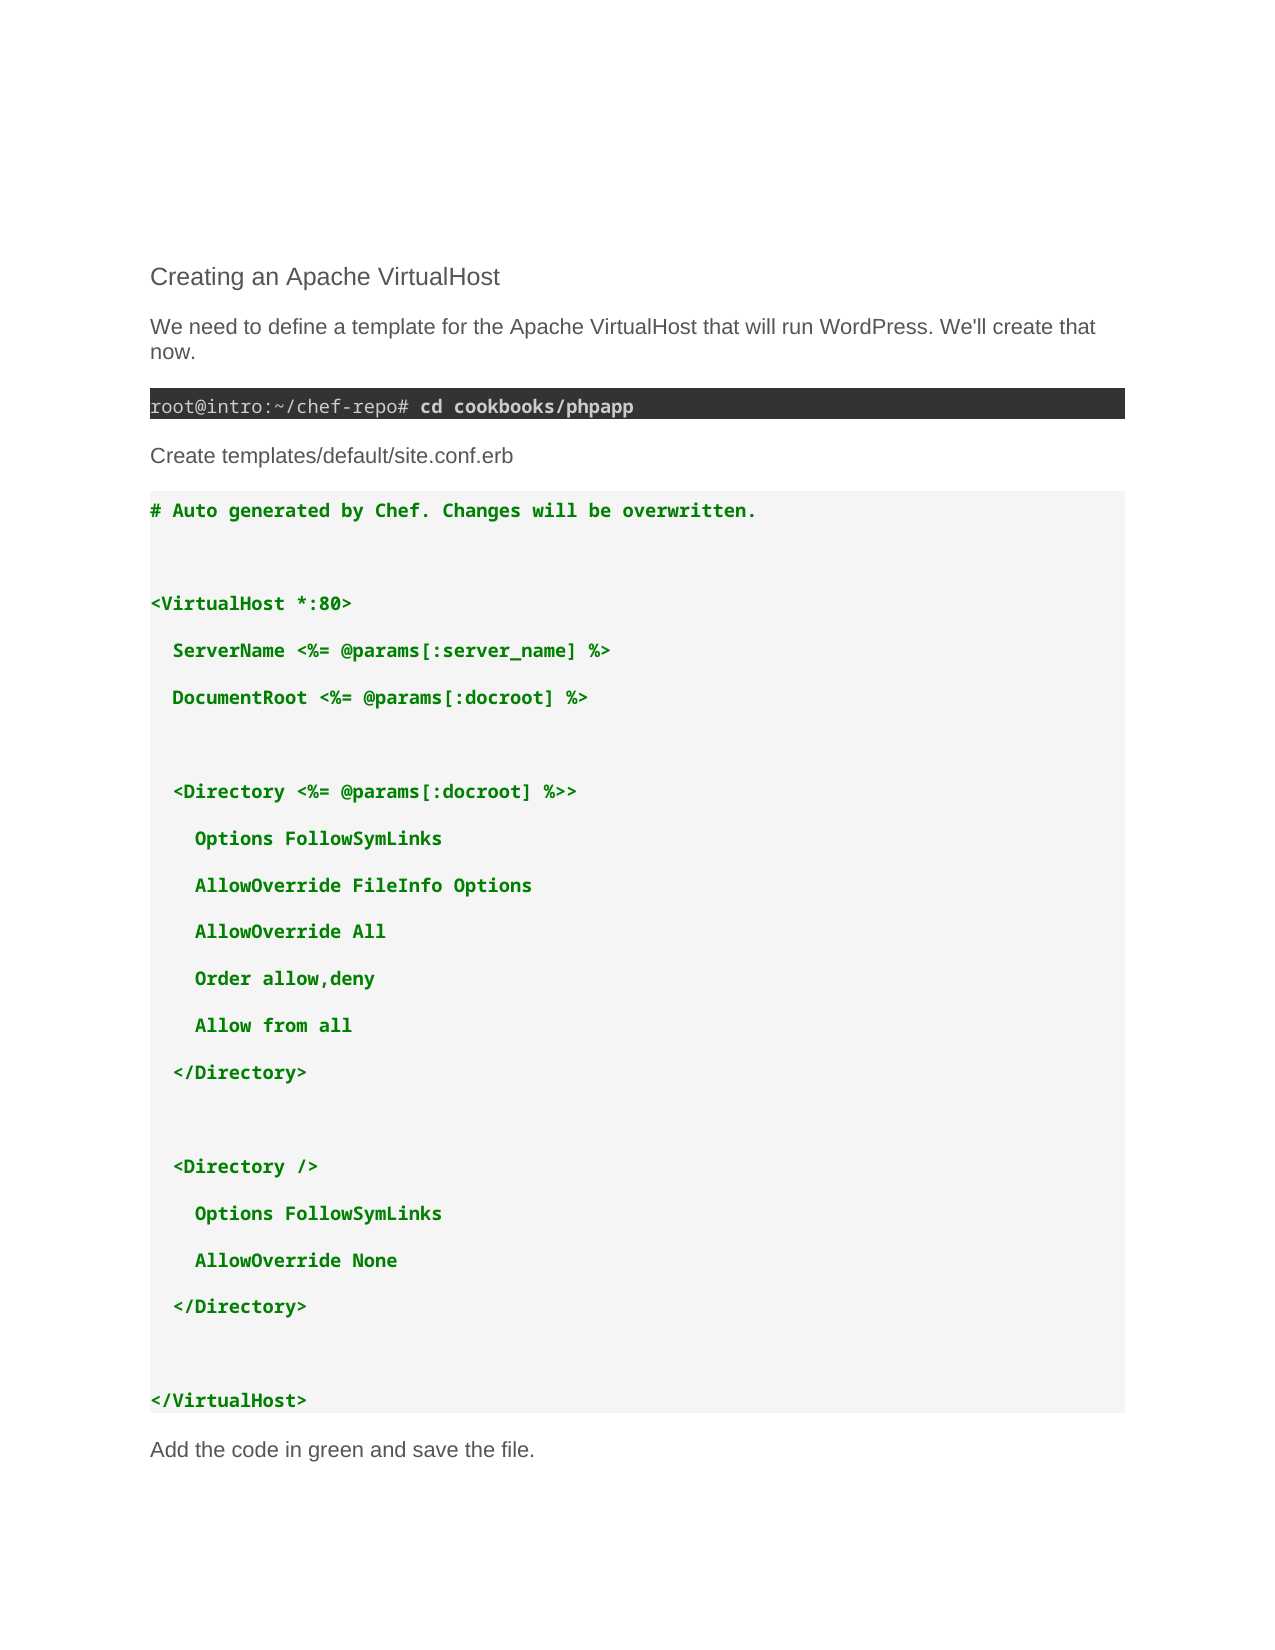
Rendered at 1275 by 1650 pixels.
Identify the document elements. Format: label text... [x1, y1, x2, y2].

subtitle Creating an Apache VirtualHost [150, 228, 1125, 291]
text <Directory /> [150, 1147, 1125, 1179]
text <Directory <%= @params[:docroot] %>> [150, 772, 1125, 804]
text AllowOverride FileInfo Options [150, 866, 1125, 897]
text Create templates/default/site.conf.erb [150, 443, 1125, 468]
text </Directory> [150, 1054, 1125, 1085]
text # Auto generated by Chef. Changes will be overwritten. [150, 491, 1125, 522]
text </VirtualHost> [150, 1382, 1125, 1413]
text Options FollowSymLinks [150, 1194, 1125, 1226]
text Add the code in green and save the file. [150, 1437, 1125, 1462]
text ServerName <%= @params[:server_name] %> [150, 632, 1125, 663]
text We need to define a template for the Apache VirtualHost that will run WordPress. We'll create that now. [150, 314, 1125, 364]
text </Directory> [150, 1288, 1125, 1319]
text AllowOverride All [150, 913, 1125, 944]
text <VirtualHost *:80> [150, 585, 1125, 616]
text DocumentRoot <%= @params[:docroot] %> [150, 679, 1125, 710]
text Order allow,deny [150, 960, 1125, 991]
text root@intro:~/chef-repo# cd cookbooks/phpapp [150, 388, 1125, 419]
text AllowOverride None [150, 1241, 1125, 1272]
text Options FollowSymLinks [150, 819, 1125, 851]
text Allow from all [150, 1007, 1125, 1038]
